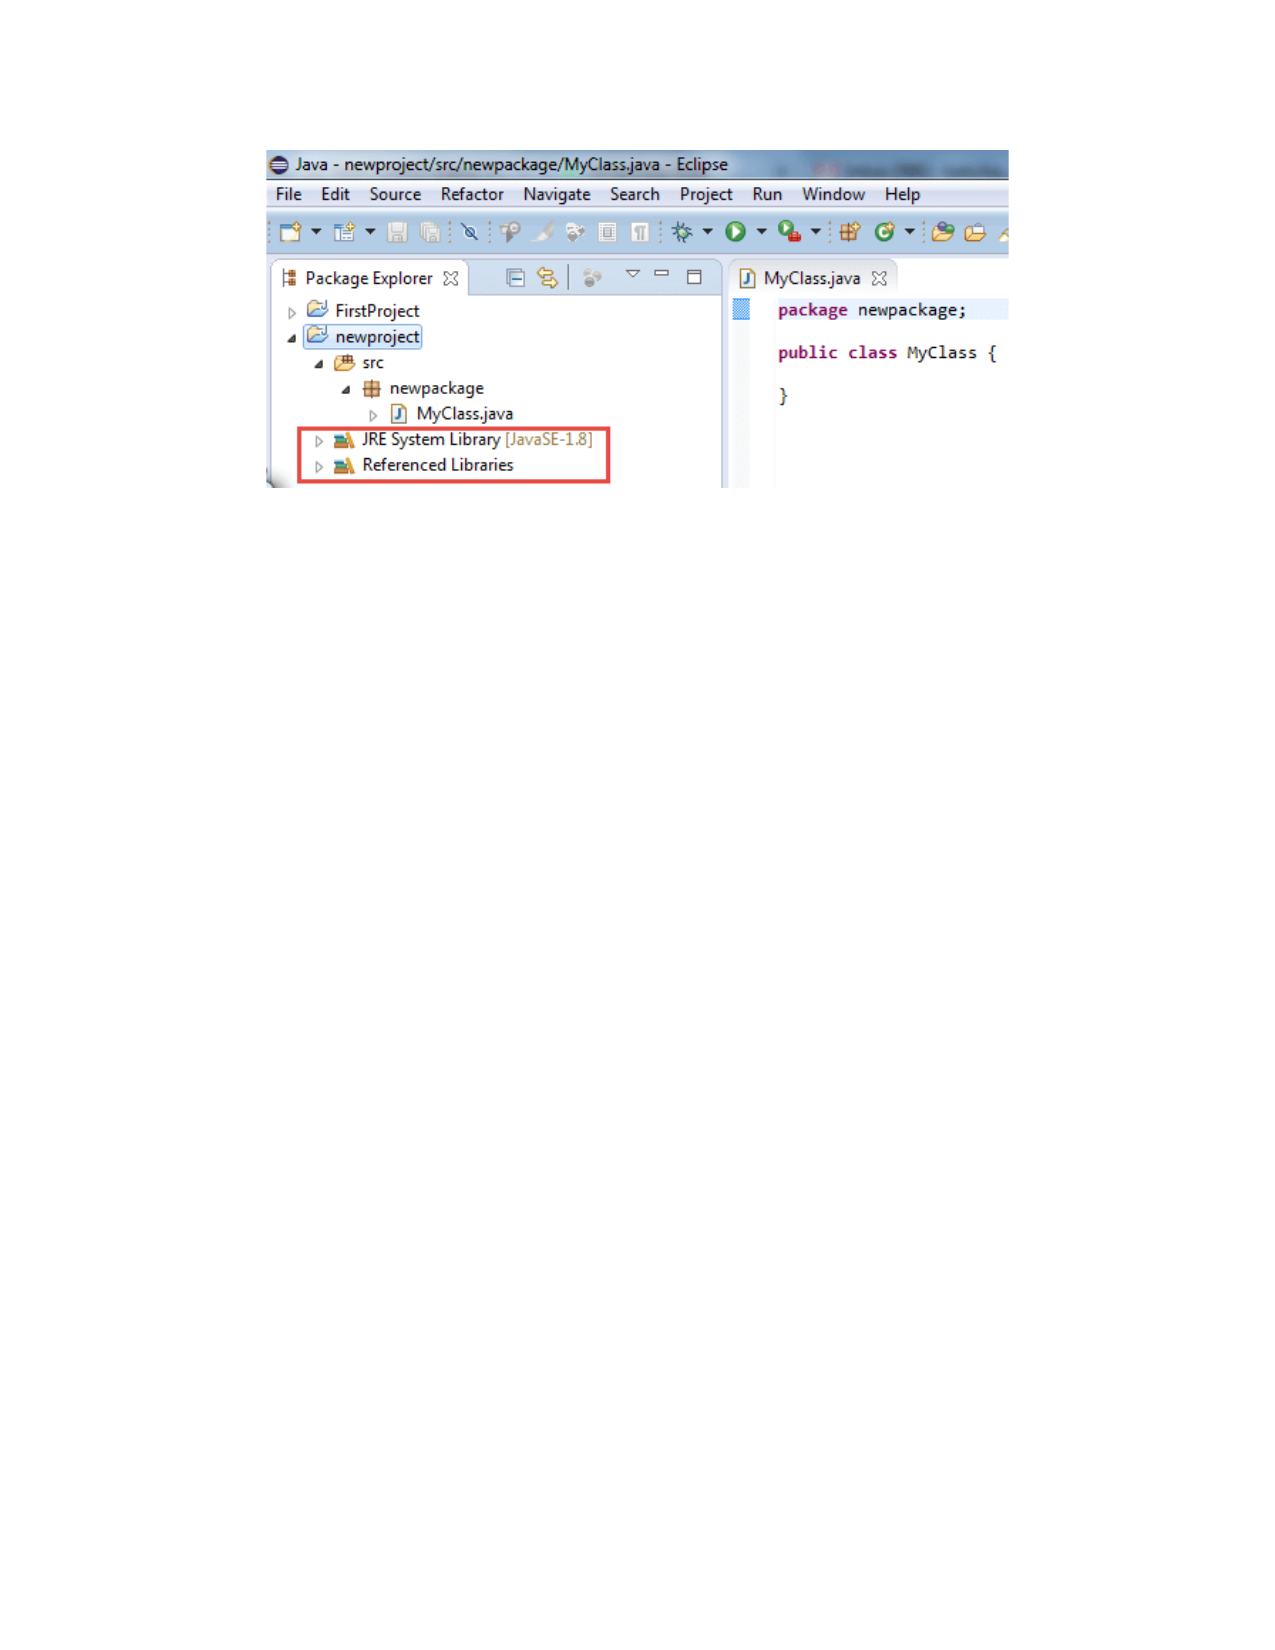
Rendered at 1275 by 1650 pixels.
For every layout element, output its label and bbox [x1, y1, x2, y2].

picture [266, 150, 1009, 488]
